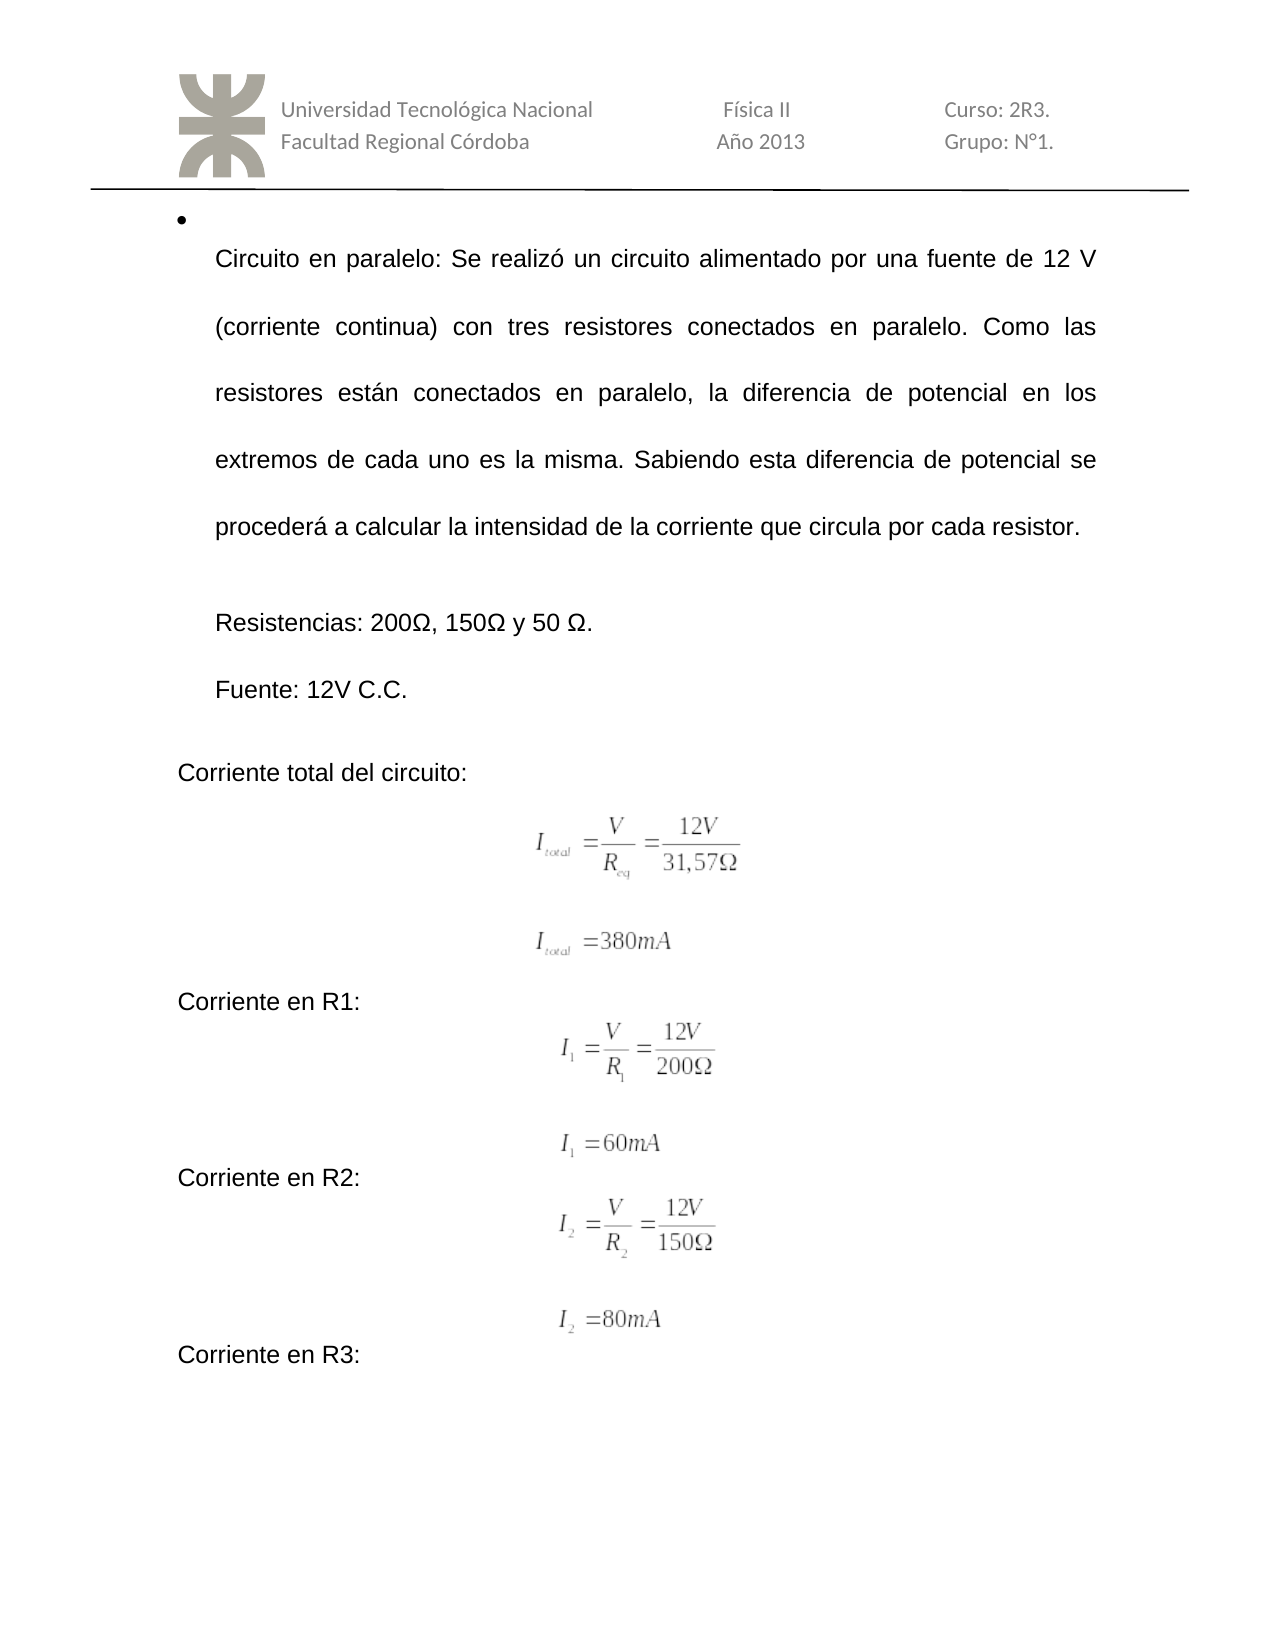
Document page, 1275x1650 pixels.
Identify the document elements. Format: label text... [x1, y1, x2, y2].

text Corriente en R3: [177, 1340, 1098, 1369]
text Corriente en R2: [177, 1163, 1098, 1192]
text Corriente en R1: [177, 987, 1098, 1015]
list Fuente: 12V C.C. [215, 637, 1098, 704]
list Circuito en paralelo: Se realizó un circuito alimentado por una fuente de 12 V (corriente continua) con tres resistores conectados en paralelo. Como las resistores están conectados en paralelo, la diferencia de potencial en los extremos de cada uno es la misma. Sabiendo esta diferencia de potencial se procederá a calcular la intensidad de la corriente que circula por cada resistor. [177, 206, 1098, 541]
list Resistencias: 200Ω, 150Ω y 50 Ω. [215, 570, 1098, 637]
text Corriente total del circuito: [177, 758, 1098, 786]
